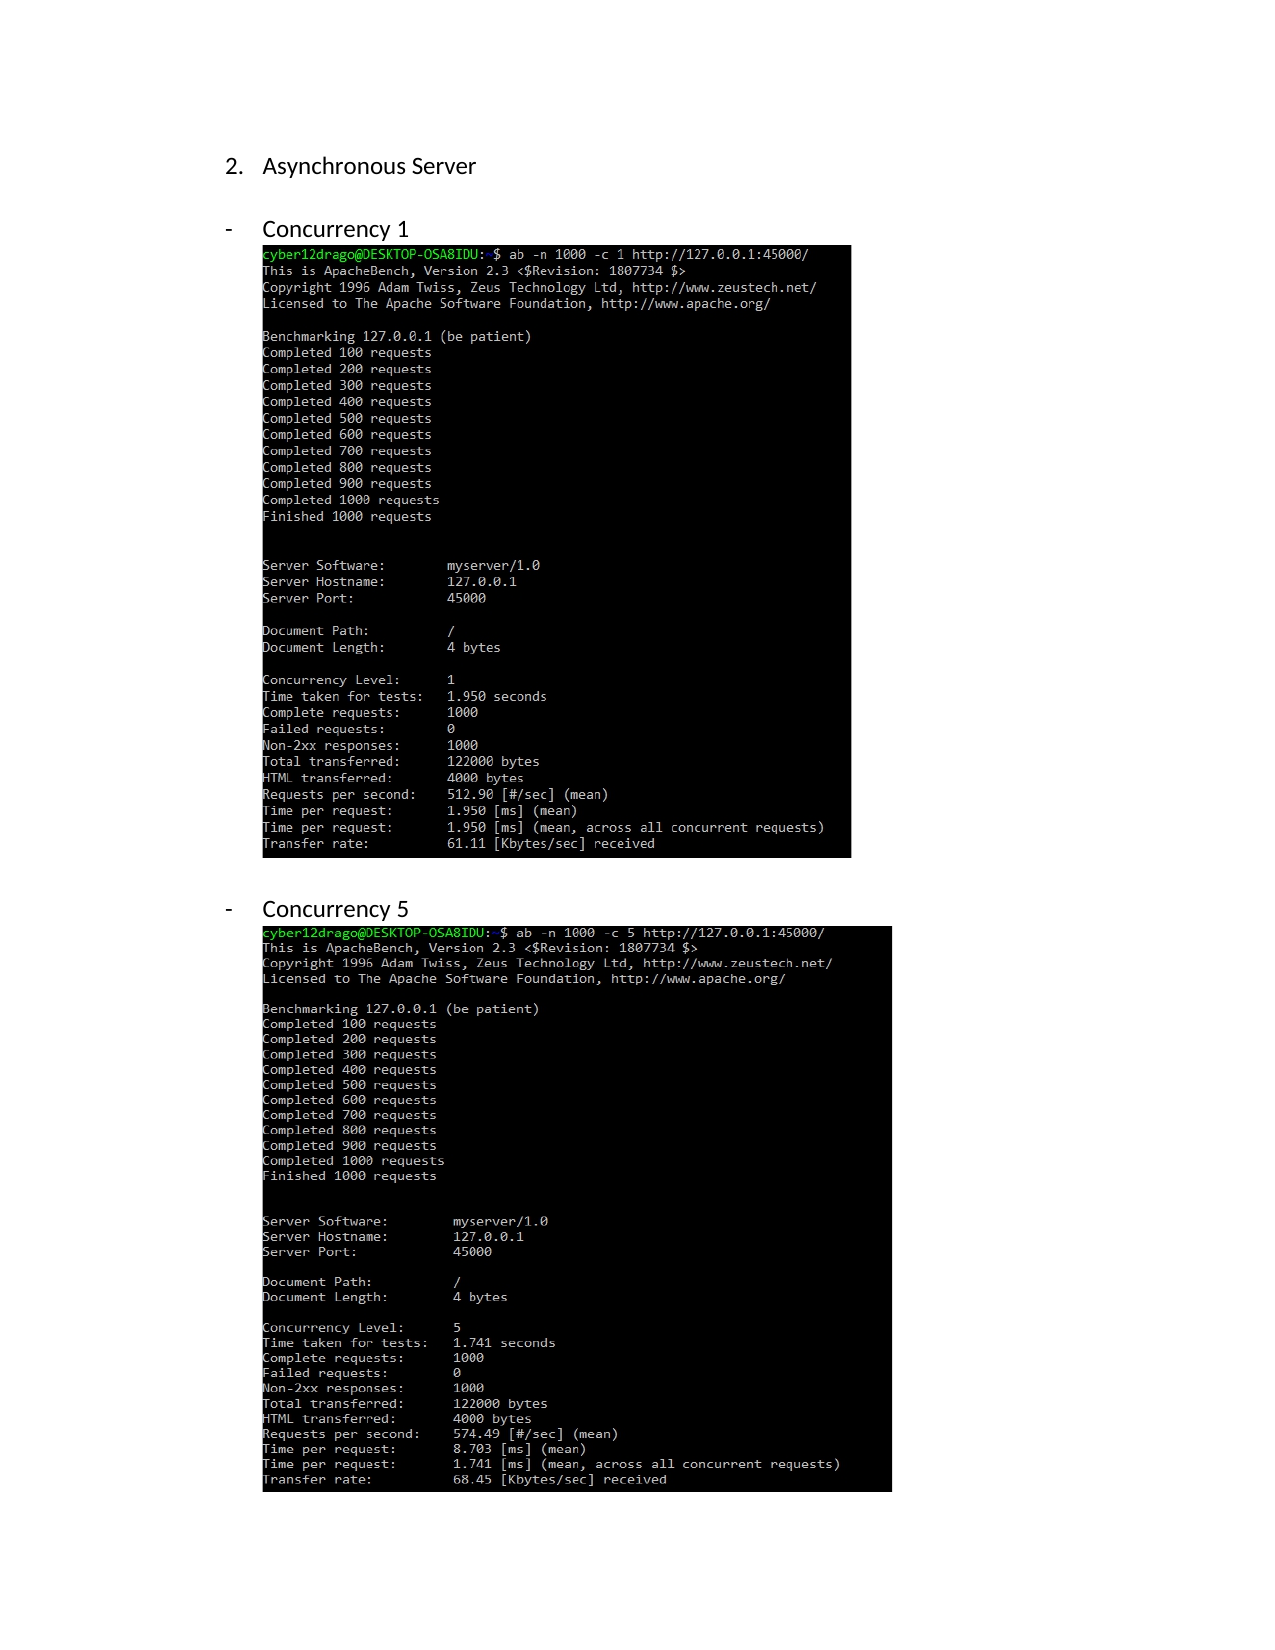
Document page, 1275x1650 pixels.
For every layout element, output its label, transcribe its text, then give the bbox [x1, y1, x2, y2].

list Asynchronous Server [225, 150, 1125, 211]
picture [262, 926, 893, 1492]
picture [262, 245, 852, 858]
list Concurrency 1 [225, 213, 1125, 243]
list Concurrency 5 [225, 893, 1125, 923]
